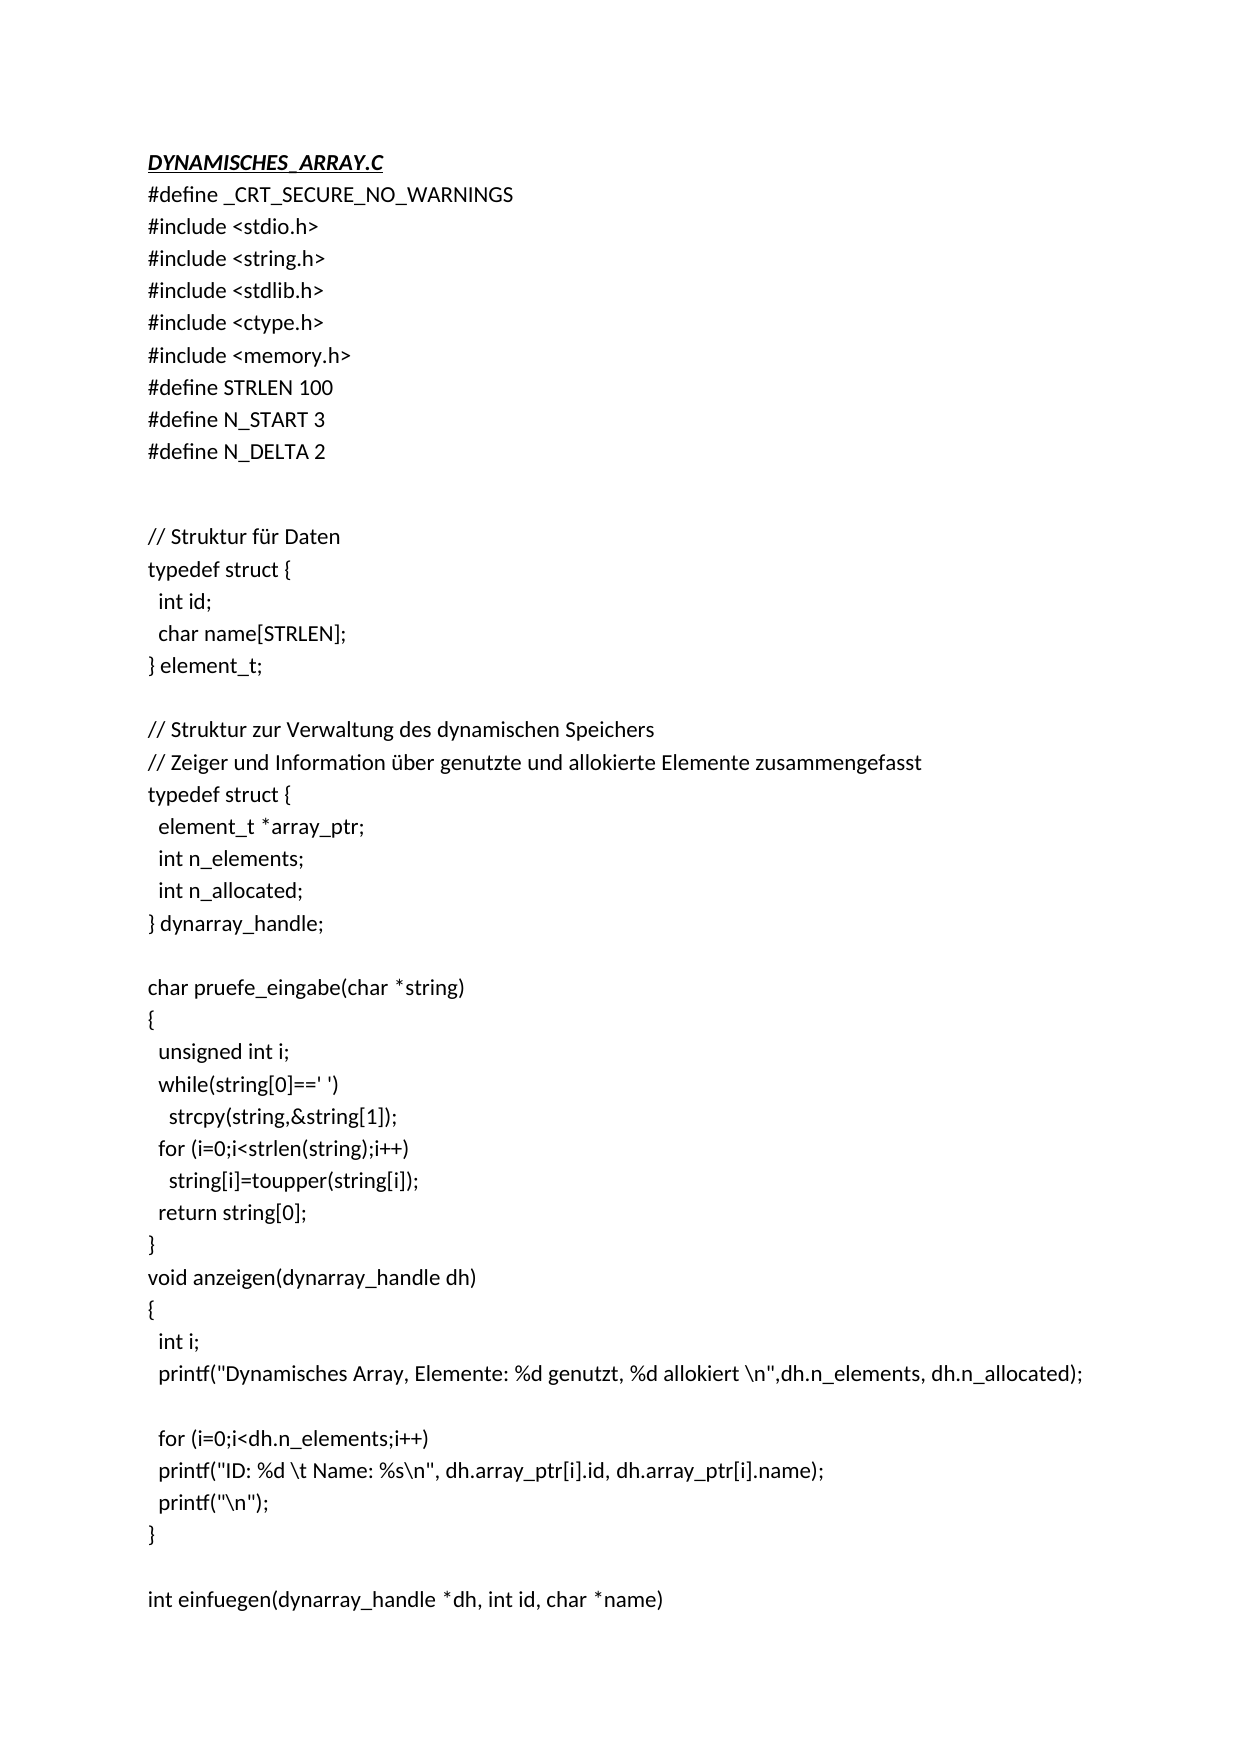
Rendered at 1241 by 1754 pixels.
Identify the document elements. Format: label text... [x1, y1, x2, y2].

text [148, 490, 1093, 1613]
text DYNAMISCHES_ARRAY.C #define _CRT_SECURE_NO_WARNINGS #include <stdio.h> #include <string.h> #include <stdlib.h> #include <ctype.h> #include <memory.h> #define STRLEN 100 #define N_START 3 #define N_DELTA 2 [148, 148, 1093, 465]
